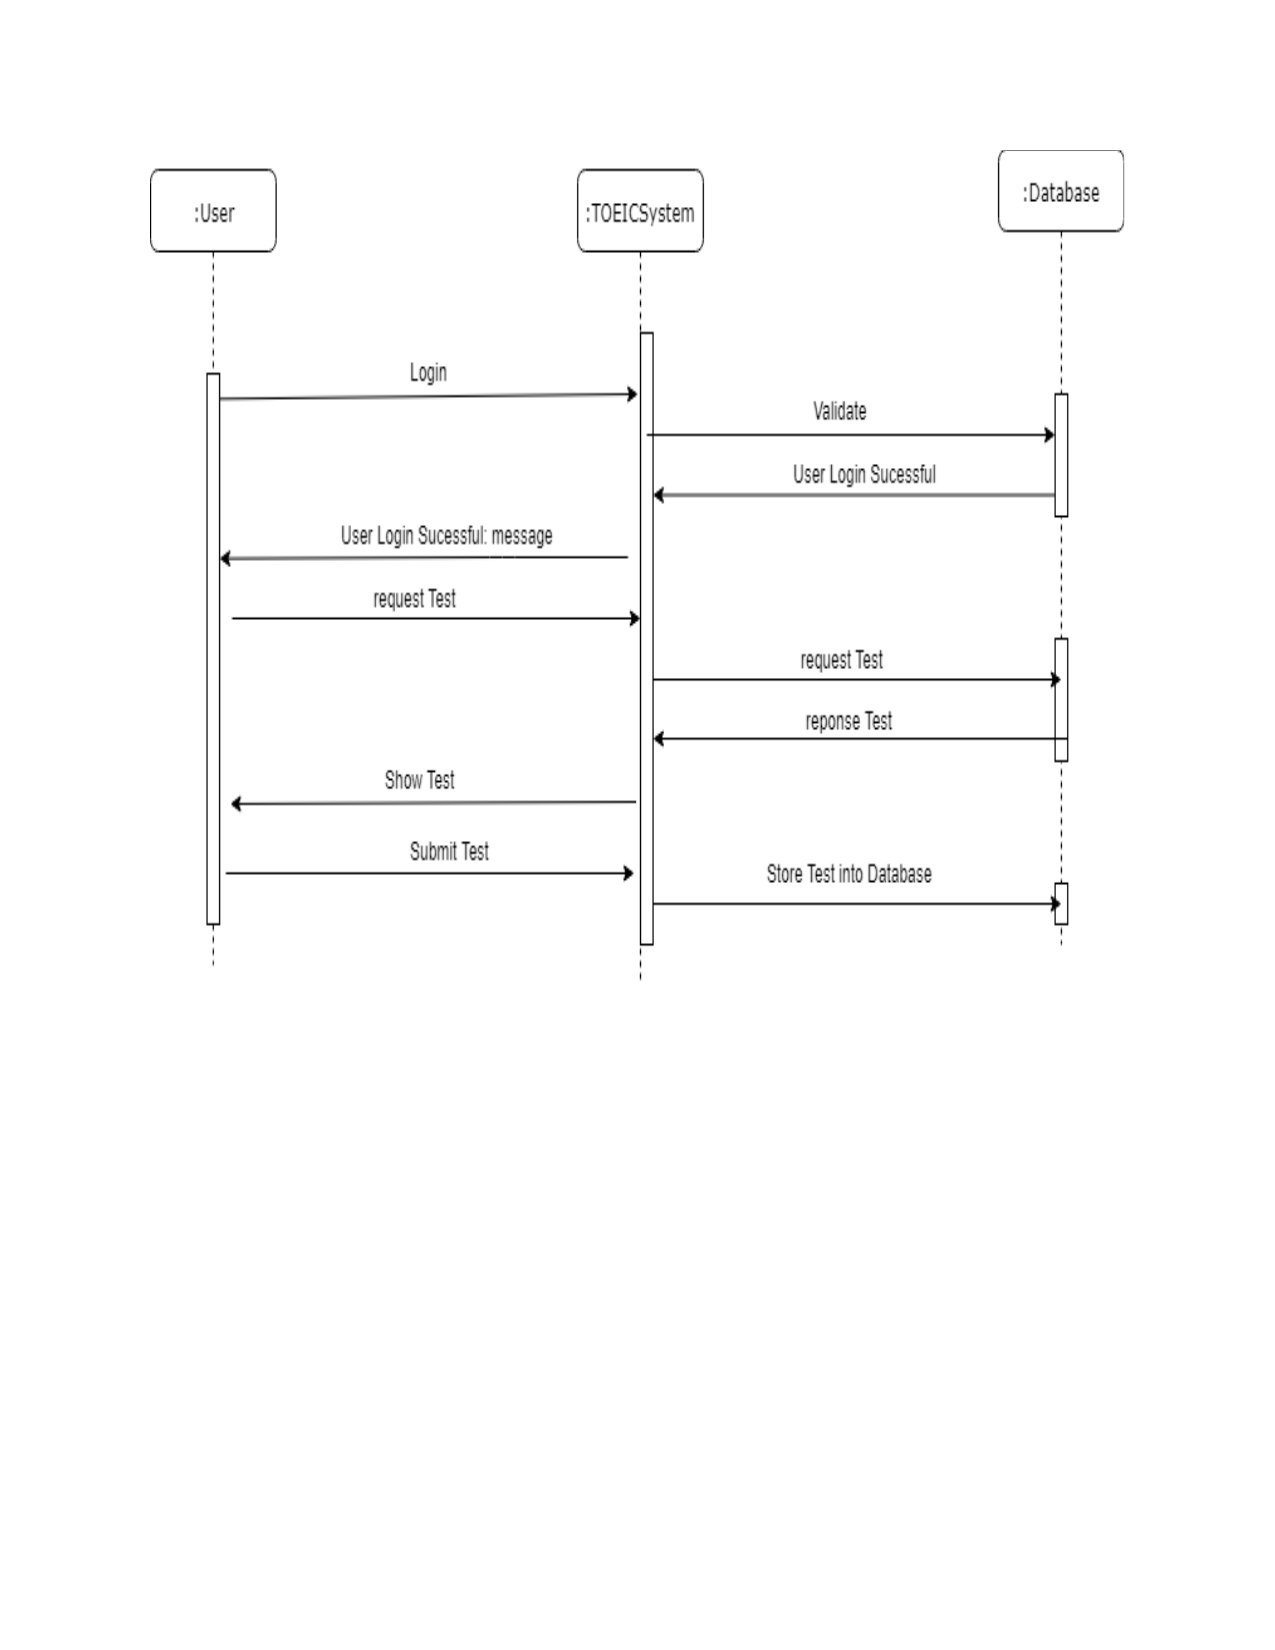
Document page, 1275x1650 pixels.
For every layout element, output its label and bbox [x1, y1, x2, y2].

picture [150, 150, 1125, 989]
